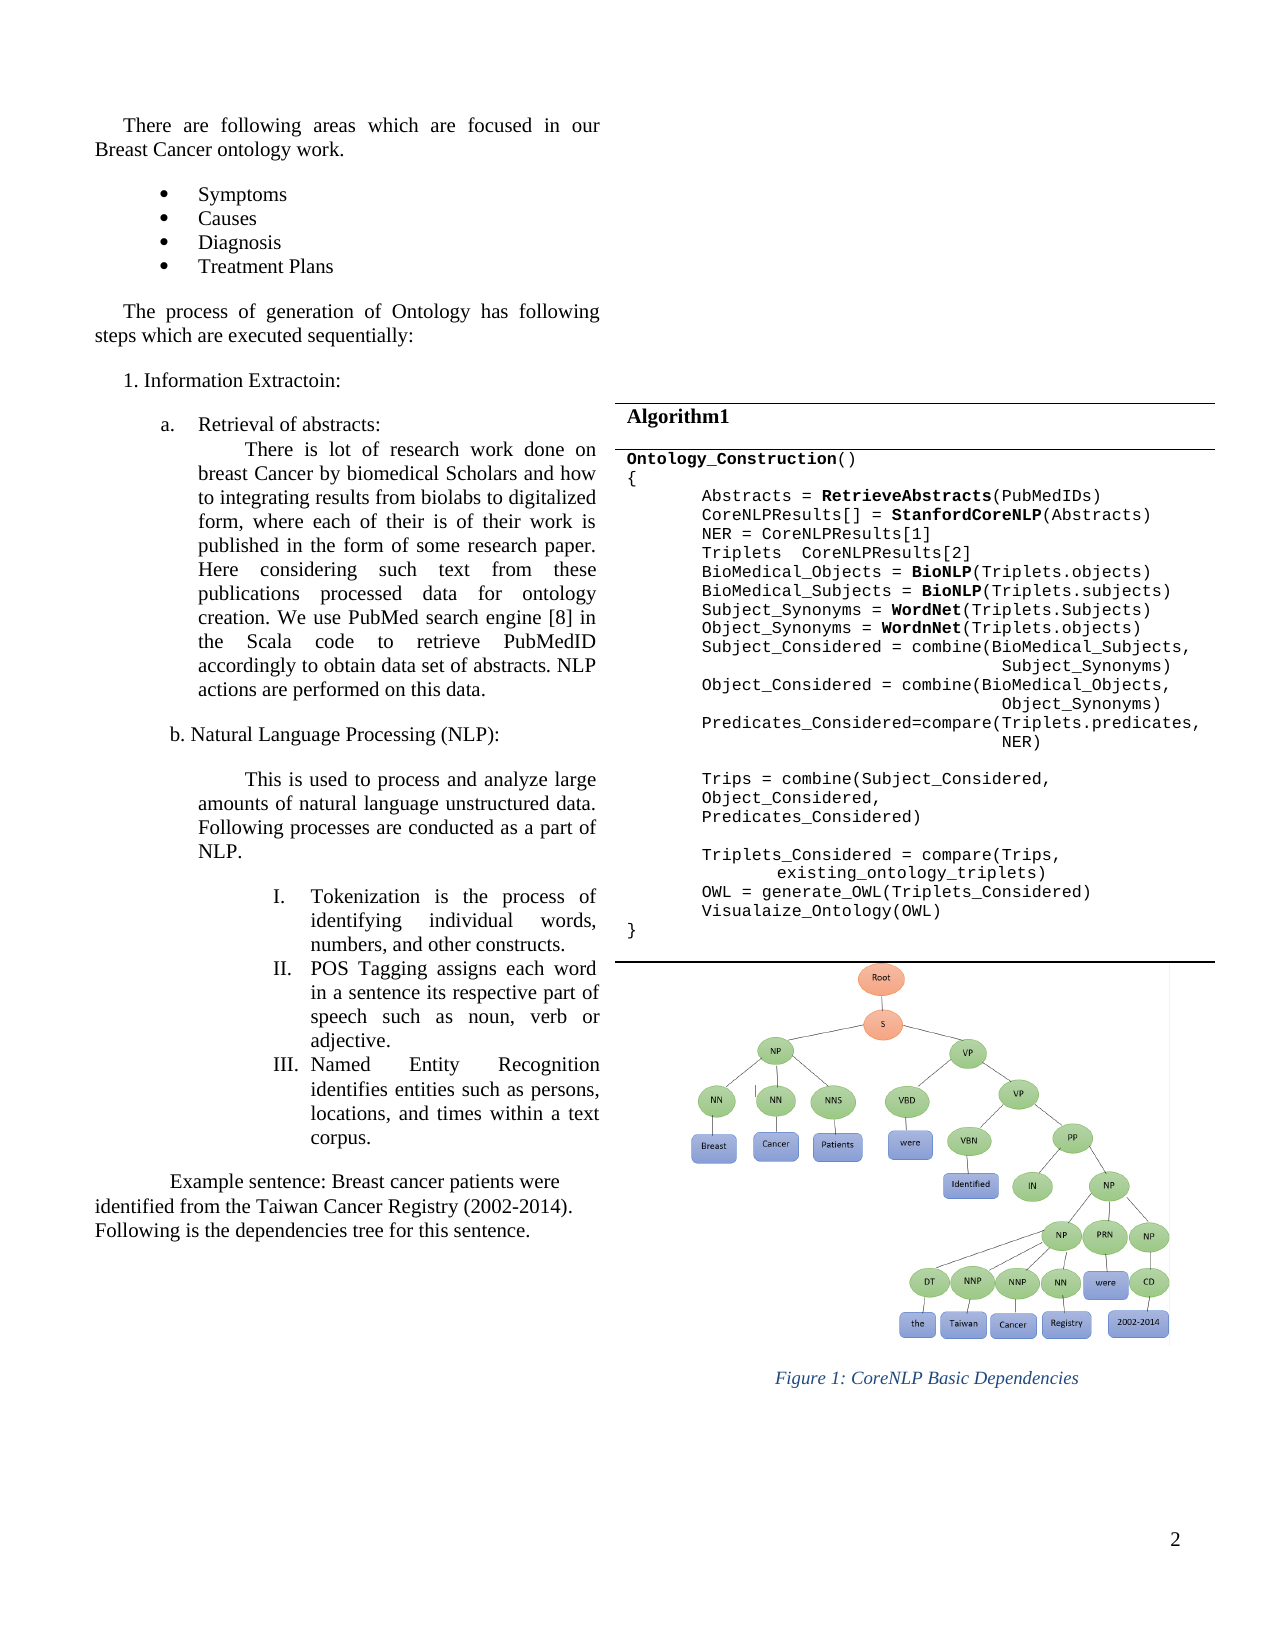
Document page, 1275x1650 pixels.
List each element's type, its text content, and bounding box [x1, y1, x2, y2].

list Symptoms [160, 181, 600, 206]
list There is lot of research work done on breast Cancer by biomedical Scholars and how to integrating results from biolabs to digitalized form, where each of their is of their work is published in the form of some research paper. Here considering such text from these publications processed data for ontology creation. We use PubMed search engine [8] in the Scala code to retrieve PubMedID accordingly to obtain data set of abstracts. NLP actions are performed on this data. [198, 436, 600, 701]
text Example sentence: Breast cancer patients were identified from the Taiwan Cancer Registry (2002-2014). Following is the dependencies tree for this sentence. [94, 1169, 600, 1242]
text There are following areas which are focused in our Breast Cancer ontology work. [94, 112, 600, 161]
text b. Natural Language Processing (NLP): [94, 722, 600, 746]
list Retrieval of abstracts: [160, 412, 600, 436]
table_header Algorithm1 [615, 404, 1215, 449]
text 1. Information Extractoin: [94, 367, 600, 392]
list Tokenization is the process of identifying individual words, numbers, and other constructs. [273, 884, 600, 956]
table_cell Ontology_Construction() { Abstracts = RetrieveAbstracts(PubMedIDs) CoreNLPResults[] = StanfordCoreNLP(Abstracts) NER = CoreNLPResults[1] Triplets CoreNLPResults[2] BioMedical_Objects = BioNLP(Triplets.objects) BioMedical_Subjects = BioNLP(Triplets.subjects) Subject_Synonyms = WordNet(Triplets.Subjects) Object_Synonyms = WordnNet(Triplets.objects) Subject_Considered = combine(BioMedical_Subjects, Subject_Synonyms) Object_Considered = combine(BioMedical_Objects, Object_Synonyms) Predicates_Considered=compare(Triplets.predicates, NER) Trips = combine(Subject_Considered, Object_Considered, Predicates_Considered) Triplets_Considered = compare(Trips, existing_ontology_triplets) OWL = generate_OWL(Triplets_Considered) Visualaize_Ontology(OWL) } [615, 450, 1215, 961]
text This is used to process and analyze large amounts of natural language unstructured data. Following processes are conducted as a part of NLP. [198, 767, 600, 863]
list POS Tagging assigns each word in a sentence its respective part of speech such as noun, verb or adjective. [273, 956, 600, 1052]
list Named Entity Recognition identifies entities such as persons, locations, and times within a text corpus. [273, 1052, 600, 1149]
picture [680, 963, 1170, 1346]
text The process of generation of Ontology has following steps which are executed sequentially: [94, 298, 600, 347]
list Diagnosis [160, 229, 600, 254]
list Causes [160, 206, 600, 229]
list Treatment Plans [160, 254, 600, 278]
